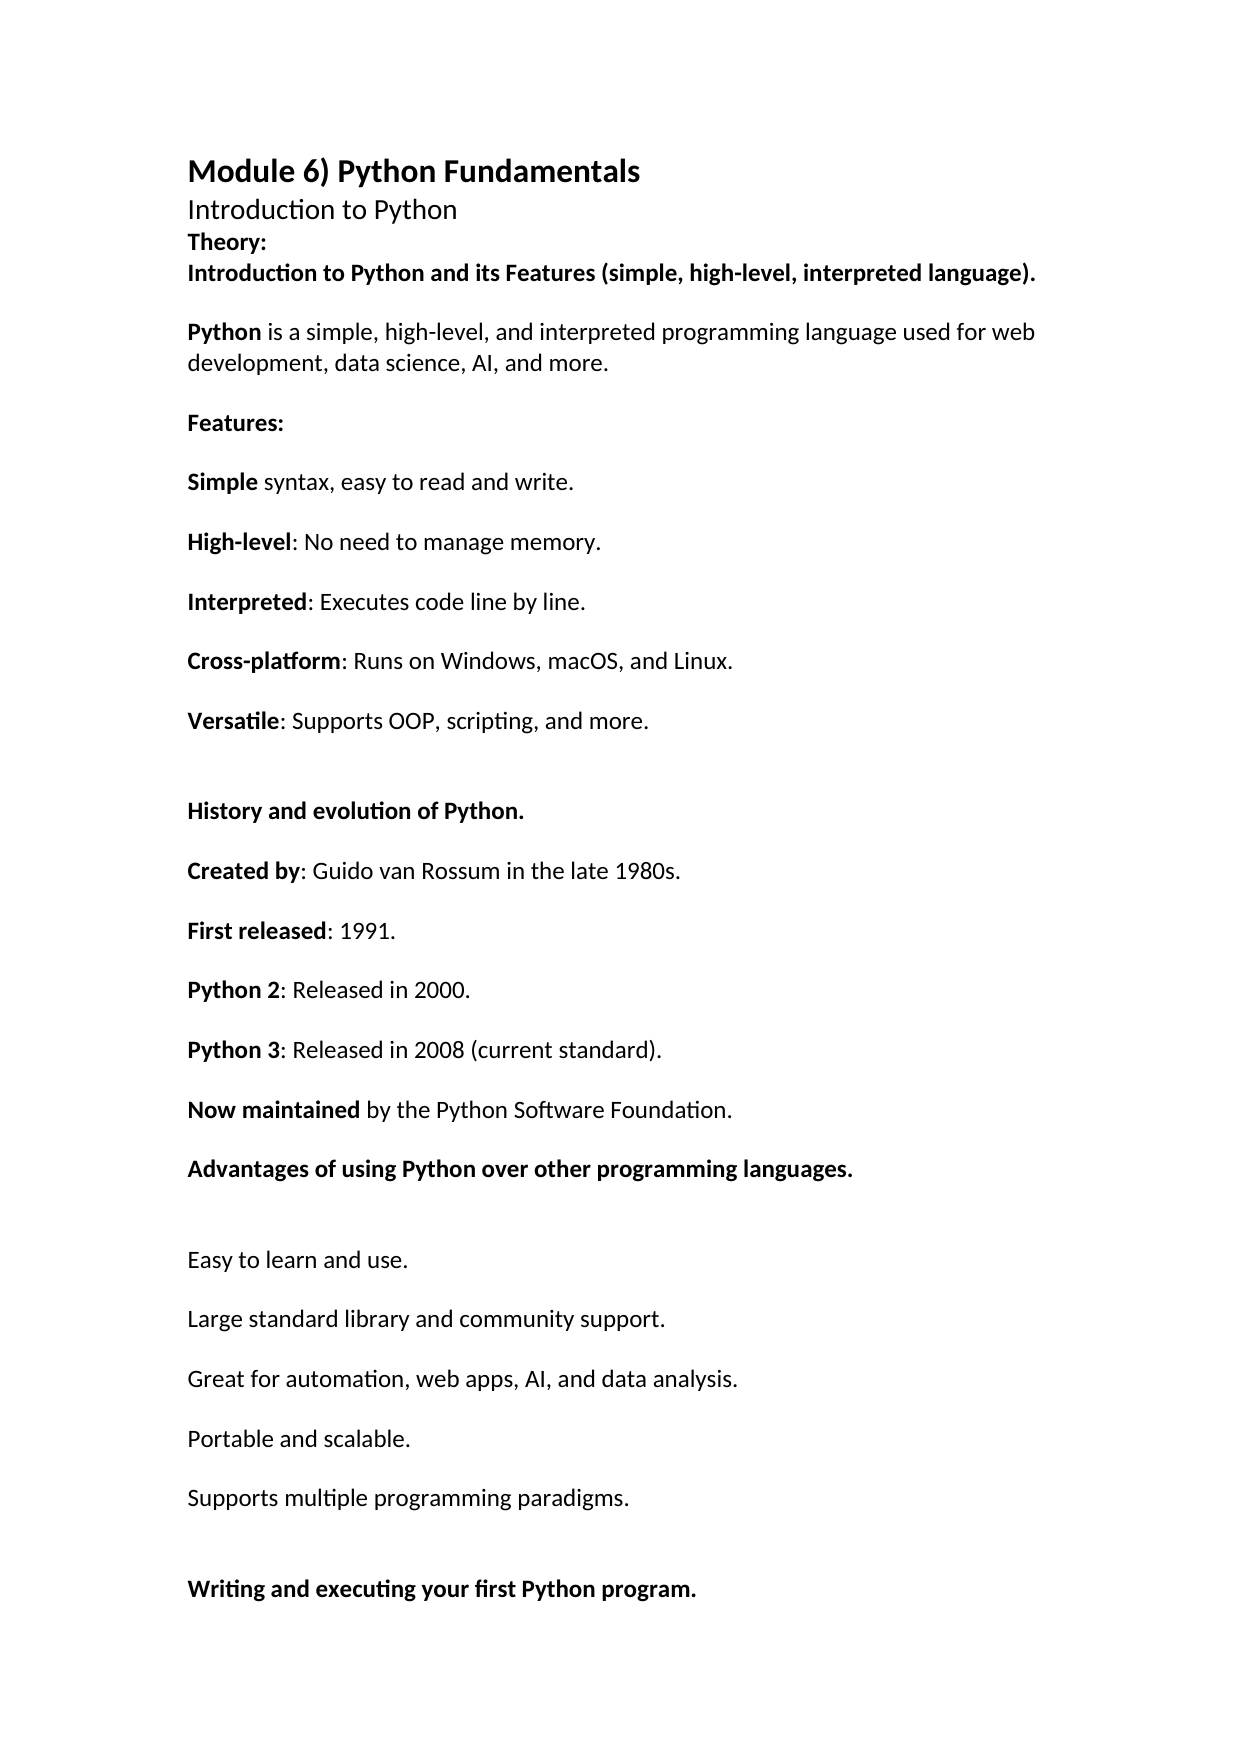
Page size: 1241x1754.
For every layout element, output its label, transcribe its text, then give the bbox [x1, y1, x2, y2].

text First released: 1991. [187, 915, 1053, 945]
text Writing and executing your first Python program. [187, 1573, 1053, 1603]
text Created by: Guido van Rossum in the late 1980s. [187, 855, 1053, 886]
text Easy to learn and use. [187, 1244, 1053, 1274]
text Introduction to Python [187, 191, 1053, 226]
text Features: [187, 407, 1053, 437]
text Module 6) Python Fundamentals [187, 150, 1053, 191]
text Advantages of using Python over other programming languages. [187, 1153, 1053, 1184]
text Versatile: Supports OOP, scripting, and more. [187, 705, 1053, 736]
text Portable and scalable. [187, 1423, 1053, 1453]
text History and evolution of Python. [187, 795, 1053, 826]
text Now maintained by the Python Software Foundation. [187, 1094, 1053, 1124]
text Cross-platform: Runs on Windows, macOS, and Linux. [187, 646, 1053, 676]
text Supports multiple programming paradigms. [187, 1482, 1053, 1513]
text Theory: [187, 226, 1053, 257]
text Large standard library and community support. [187, 1303, 1053, 1334]
text Interpreted: Executes code line by line. [187, 586, 1053, 616]
text Python 2: Released in 2000. [187, 974, 1053, 1005]
text Great for automation, web apps, AI, and data analysis. [187, 1363, 1053, 1394]
text Python 3: Released in 2008 (current standard). [187, 1034, 1053, 1065]
text Python is a simple, high-level, and interpreted programming language used for web development, data science, AI, and more. [187, 317, 1053, 378]
text High-level: No need to manage memory. [187, 526, 1053, 557]
text Simple syntax, easy to read and write. [187, 466, 1053, 497]
text Introduction to Python and its Features (simple, high-level, interpreted language). [187, 257, 1053, 287]
